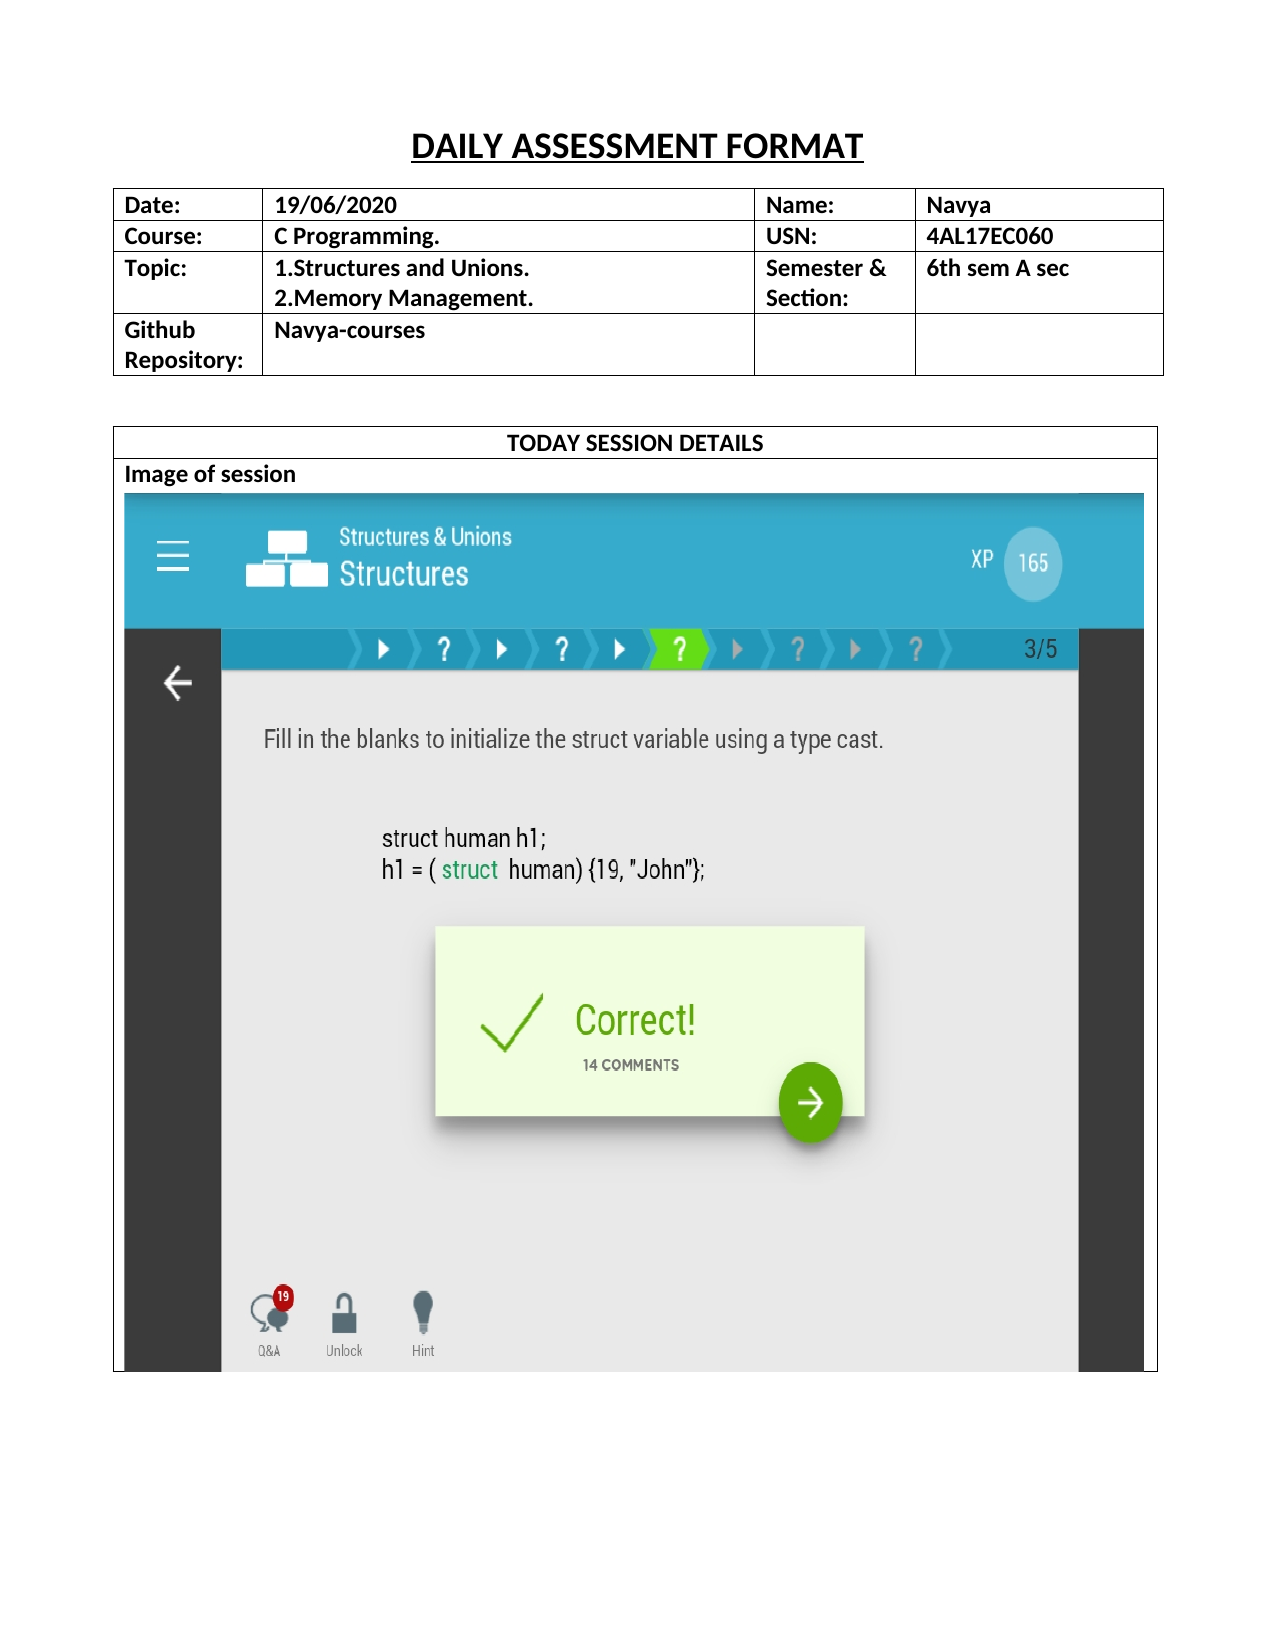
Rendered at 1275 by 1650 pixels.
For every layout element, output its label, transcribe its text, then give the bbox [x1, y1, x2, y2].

table_cell [755, 314, 915, 375]
table_cell Github Repository: [114, 314, 262, 375]
table_cell USN: [755, 221, 915, 251]
table_cell Navya-courses [263, 314, 754, 375]
table_cell Course: [114, 221, 262, 251]
table_header 19/06/2020 [263, 189, 754, 219]
table_cell C Programming. [263, 221, 754, 251]
table_header TODAY SESSION DETAILS [114, 427, 1157, 457]
table_cell Topic: [114, 252, 262, 313]
table_cell [916, 314, 1163, 375]
table_cell 1.Structures and Unions. 2.Memory Management. [263, 252, 754, 313]
table_cell Image of session [114, 459, 1157, 1371]
table_cell Semester & Section: [755, 252, 915, 313]
table_header Name: [755, 189, 915, 219]
table_cell 4AL17EC060 [916, 221, 1163, 251]
table_header Navya [916, 189, 1163, 219]
table_header Date: [114, 189, 262, 219]
table_cell 6th sem A sec [916, 252, 1163, 313]
picture [124, 488, 1144, 1372]
text DAILY ASSESSMENT FORMAT [112, 122, 1162, 168]
